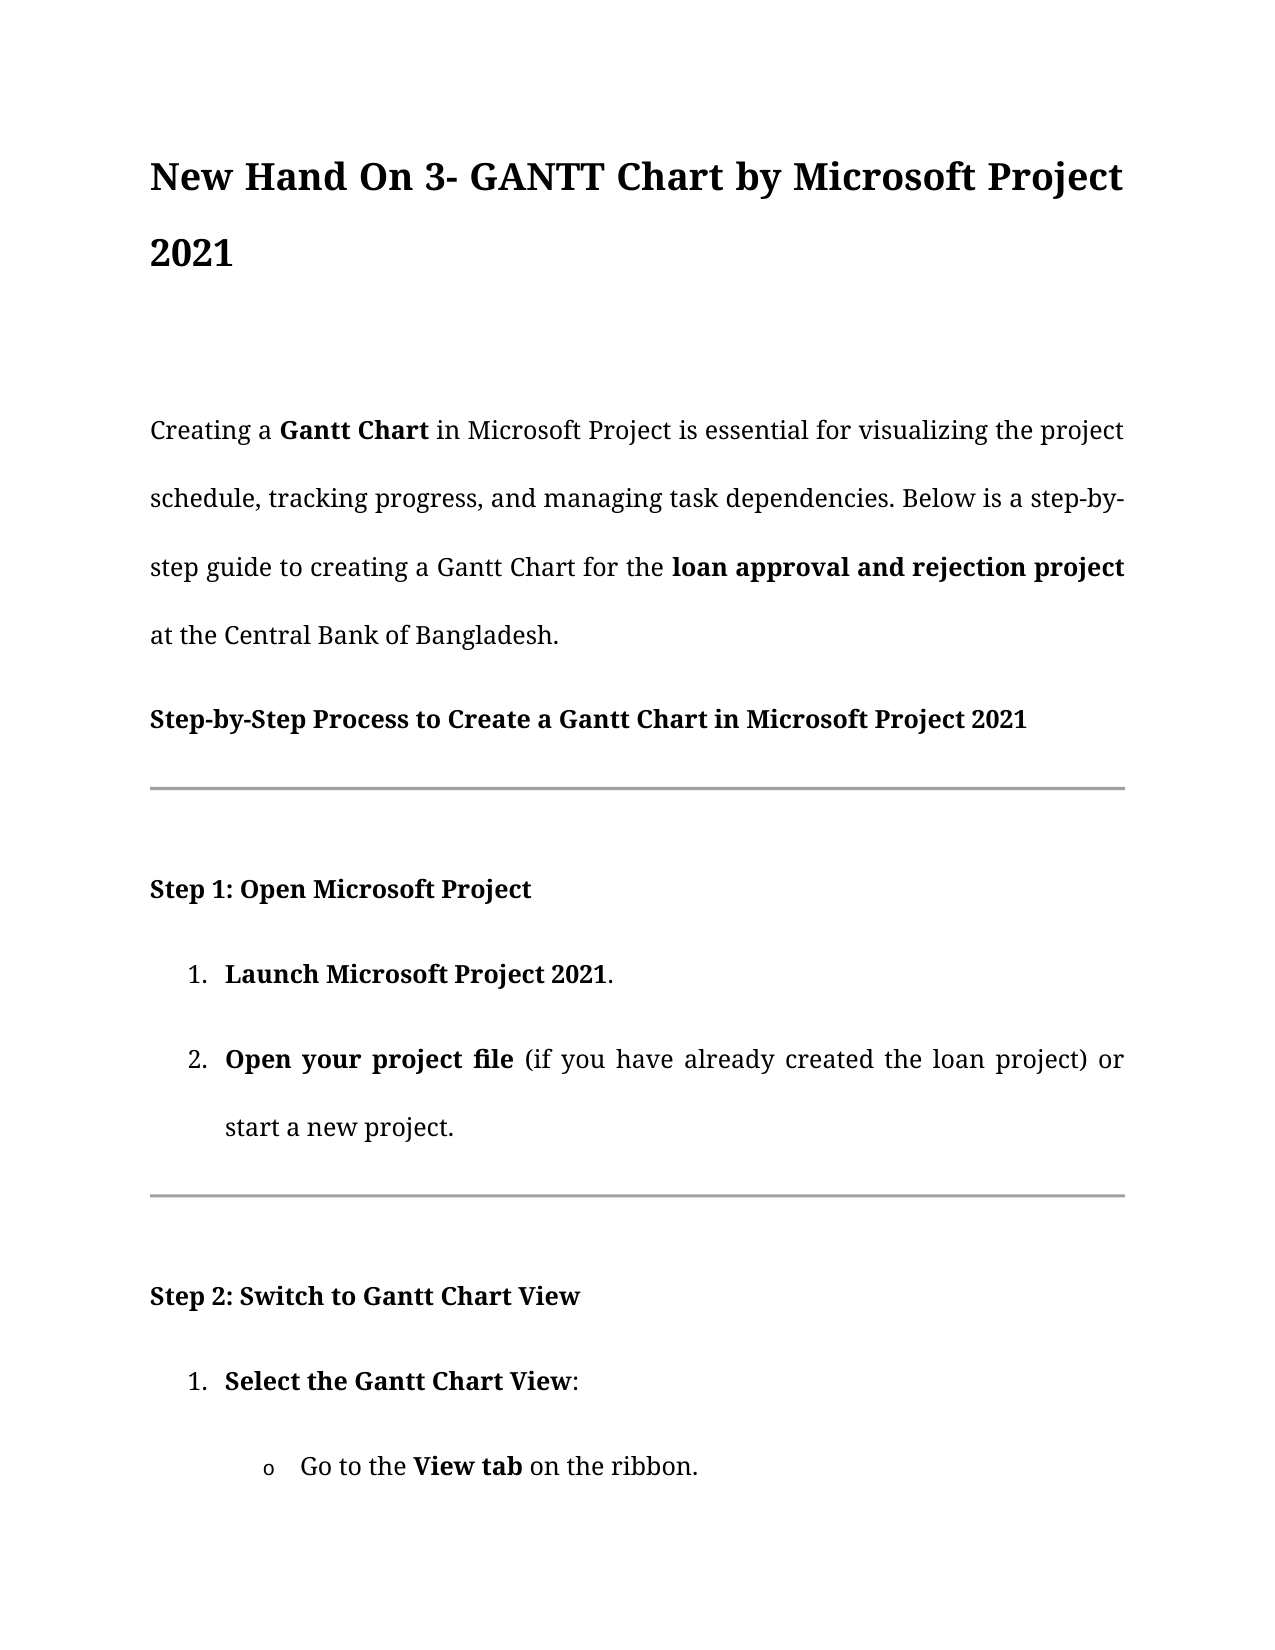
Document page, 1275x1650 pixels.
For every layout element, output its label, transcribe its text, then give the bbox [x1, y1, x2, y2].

list Select the Gantt Chart View: [187, 1364, 1125, 1398]
text Creating a Gantt Chart in Microsoft Project is essential for visualizing the project schedule, tracking progress, and managing task dependencies. Below is a step-by-step guide to creating a Gantt Chart for the loan approval and rejection project at the Central Bank of Bangladesh. [150, 413, 1125, 651]
list Go to the View tab on the ribbon. [262, 1449, 1125, 1483]
text Step-by-Step Process to Create a Gantt Chart in Microsoft Project 2021 [150, 702, 1125, 736]
list Launch Microsoft Project 2021. [187, 957, 1125, 991]
list Open your project file (if you have already created the loan project) or start a new project. [187, 1041, 1125, 1143]
text New Hand On 3- GANTT Chart by Microsoft Project 2021 [150, 150, 1125, 278]
text Step 2: Switch to Gantt Chart View [150, 1279, 1125, 1313]
text Step 1: Open Microsoft Project [150, 872, 1125, 906]
